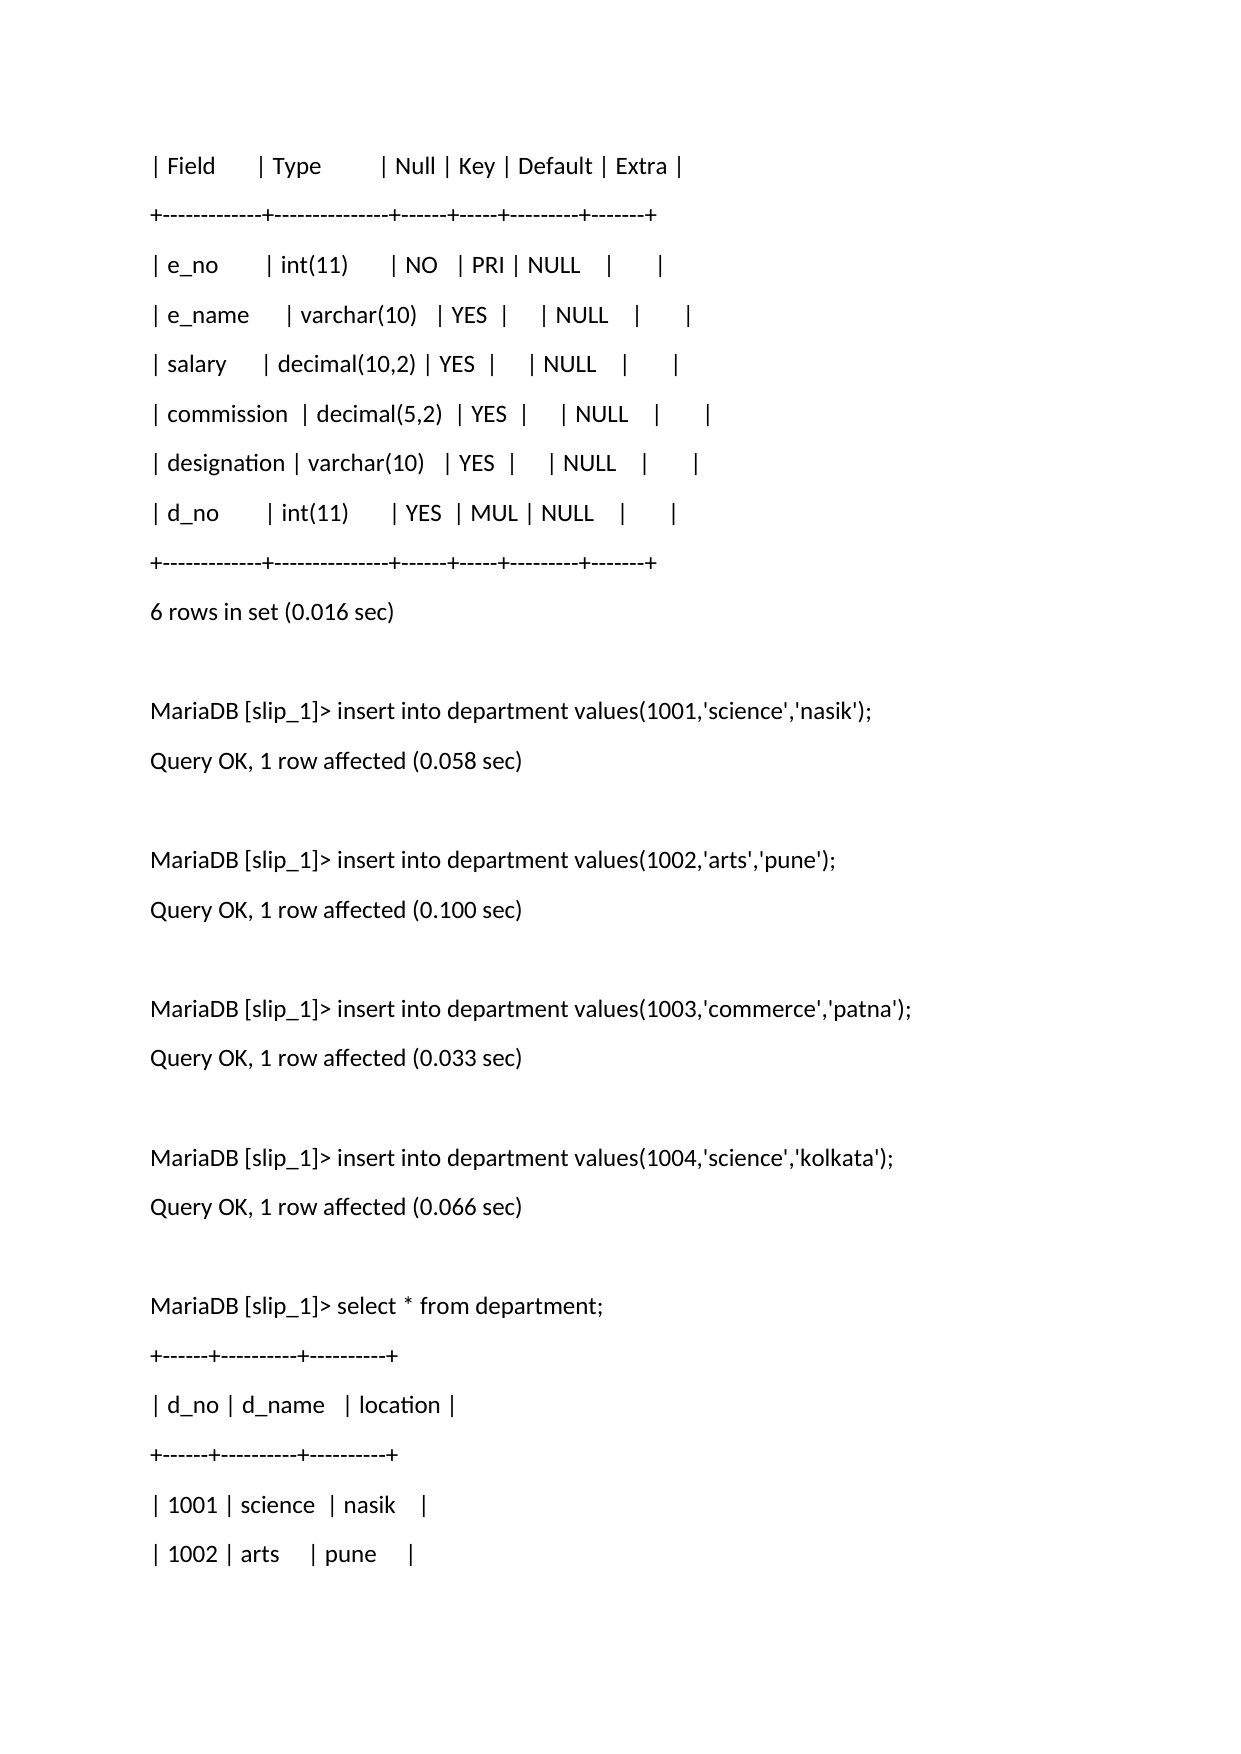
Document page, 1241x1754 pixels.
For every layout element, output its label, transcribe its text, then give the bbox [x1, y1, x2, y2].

text +-------------+---------------+------+-----+---------+-------+ [150, 547, 1090, 577]
text | 1002 | arts | pune | [150, 1538, 1090, 1569]
text | Field | Type | Null | Key | Default | Extra | [150, 150, 1090, 181]
text | d_no | int(11) | YES | MUL | NULL | | [150, 497, 1090, 528]
text MariaDB [slip_1]> insert into department values(1003,'commerce','patna'); [150, 993, 1090, 1023]
text | d_no | d_name | location | [150, 1389, 1090, 1420]
text +------+----------+----------+ [150, 1439, 1090, 1470]
text MariaDB [slip_1]> select * from department; [150, 1290, 1090, 1321]
text | commission | decimal(5,2) | YES | | NULL | | [150, 398, 1090, 428]
text | e_no | int(11) | NO | PRI | NULL | | [150, 249, 1090, 280]
text Query OK, 1 row affected (0.033 sec) [150, 1042, 1090, 1073]
text MariaDB [slip_1]> insert into department values(1002,'arts','pune'); [150, 844, 1090, 875]
text | salary | decimal(10,2) | YES | | NULL | | [150, 348, 1090, 379]
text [150, 199, 1090, 230]
text MariaDB [slip_1]> insert into department values(1001,'science','nasik'); [150, 695, 1090, 726]
text | 1001 | science | nasik | [150, 1489, 1090, 1519]
text MariaDB [slip_1]> insert into department values(1004,'science','kolkata'); [150, 1142, 1090, 1172]
text +------+----------+----------+ [150, 1340, 1090, 1371]
text Query OK, 1 row affected (0.058 sec) [150, 745, 1090, 776]
text Query OK, 1 row affected (0.100 sec) [150, 894, 1090, 924]
text | designation | varchar(10) | YES | | NULL | | [150, 447, 1090, 478]
text Query OK, 1 row affected (0.066 sec) [150, 1191, 1090, 1222]
text 6 rows in set (0.016 sec) [150, 596, 1090, 627]
text | e_name | varchar(10) | YES | | NULL | | [150, 299, 1090, 329]
